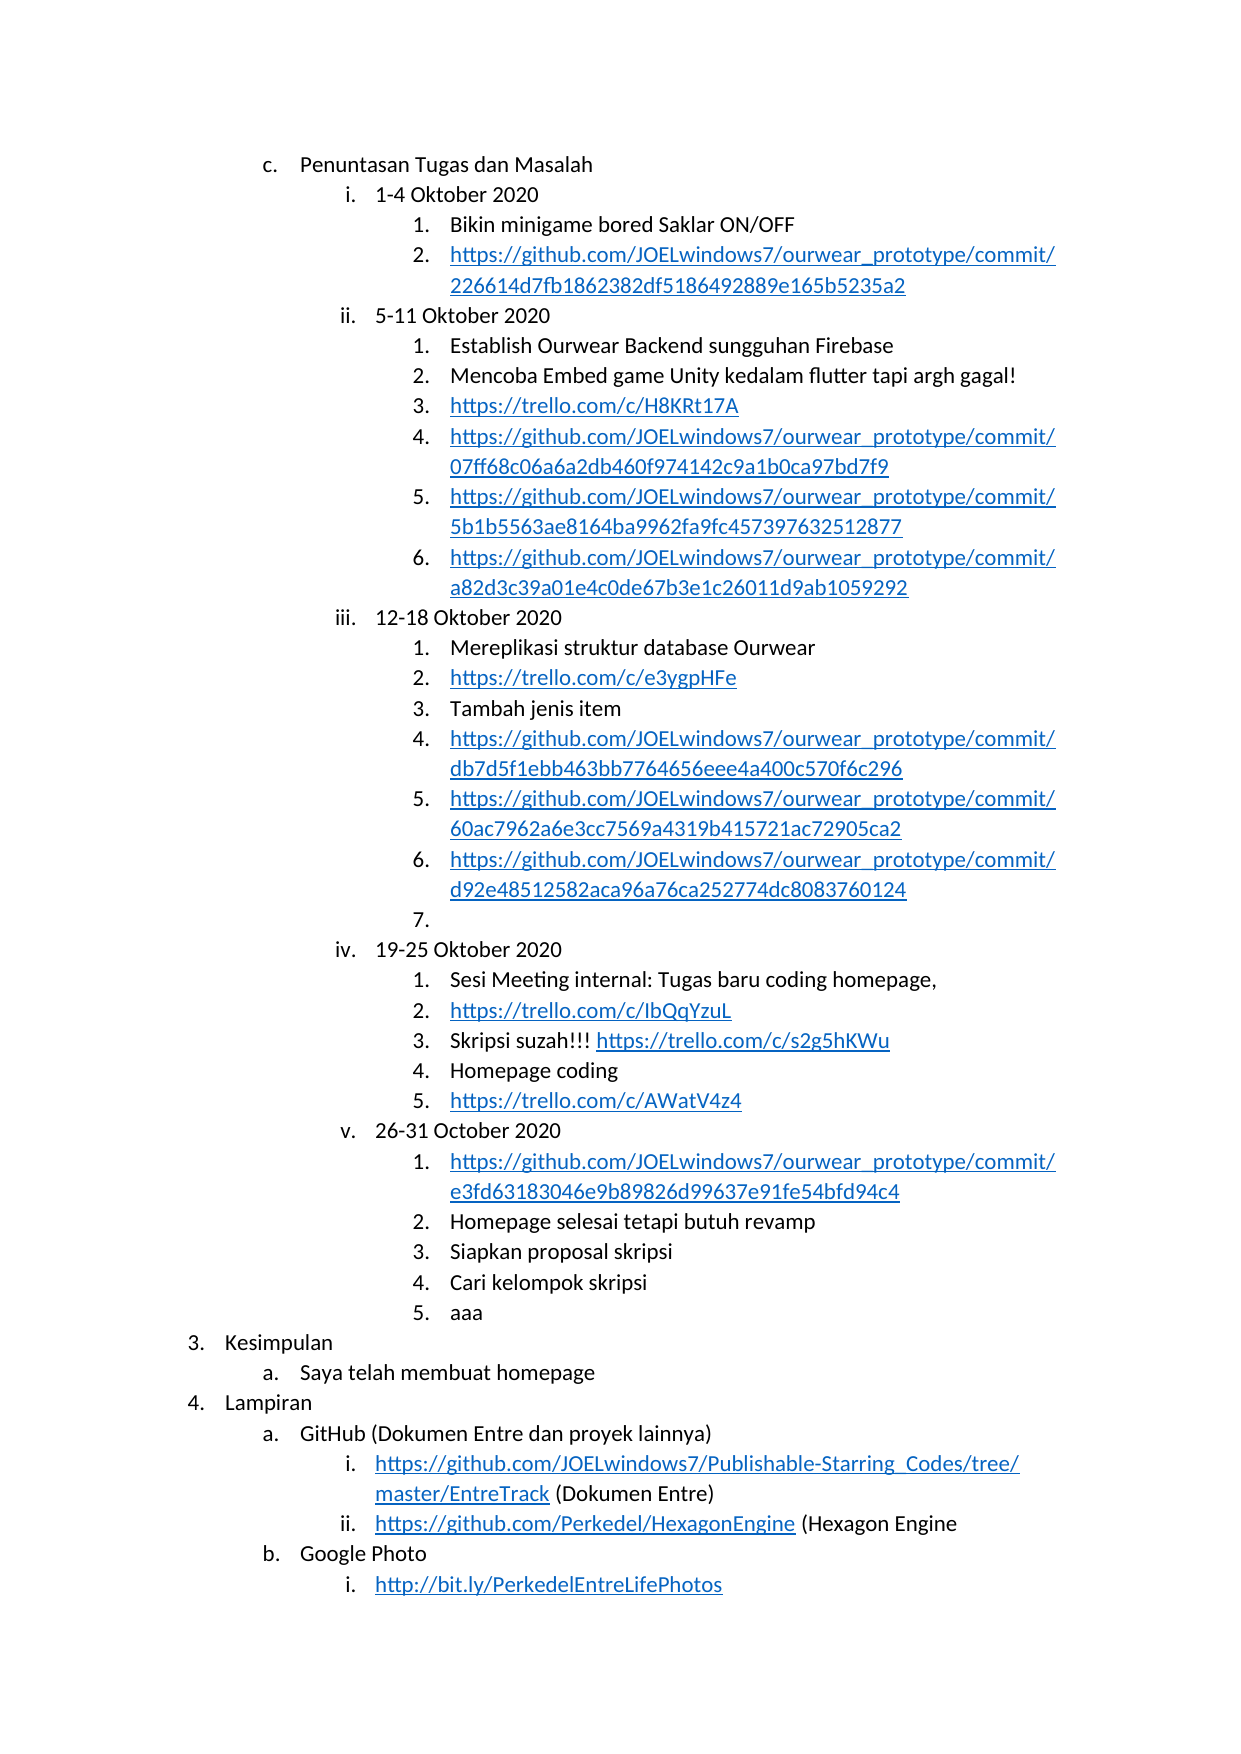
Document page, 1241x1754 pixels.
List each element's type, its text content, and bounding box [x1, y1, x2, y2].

list https://github.com/JOELwindows7/ourwear_prototype/commit/d92e48512582aca96a76ca252774dc8083760124 [412, 845, 1090, 903]
list https://github.com/Perkedel/HexagonEngine (Hexagon Engine [356, 1509, 1090, 1537]
list https://github.com/JOELwindows7/ourwear_prototype/commit/5b1b5563ae8164ba9962fa9fc457397632512877 [412, 482, 1090, 541]
list Lampiran [187, 1388, 1090, 1417]
list Homepage selesai tetapi butuh revamp [412, 1207, 1090, 1235]
list Establish Ourwear Backend sungguhan Firebase [412, 331, 1090, 359]
list 19-25 Oktober 2020 [356, 935, 1090, 963]
list https://github.com/JOELwindows7/ourwear_prototype/commit/226614d7fb1862382df5186492889e165b5235a2 [412, 241, 1090, 299]
list https://github.com/JOELwindows7/ourwear_prototype/commit/60ac7962a6e3cc7569a4319b415721ac72905ca2 [412, 784, 1090, 843]
list https://github.com/JOELwindows7/ourwear_prototype/commit/07ff68c06a6a2db460f974142c9a1b0ca97bd7f9 [412, 422, 1090, 480]
list GitHub (Dokumen Entre dan proyek lainnya) [262, 1419, 1090, 1447]
list https://github.com/JOELwindows7/ourwear_prototype/commit/a82d3c39a01e4c0de67b3e1c26011d9ab1059292 [412, 543, 1090, 601]
list Sesi Meeting internal: Tugas baru coding homepage, [412, 966, 1090, 994]
list https://trello.com/c/H8KRt17A [412, 392, 1090, 420]
list https://github.com/JOELwindows7/ourwear_prototype/commit/e3fd63183046e9b89826d99637e91fe54bfd94c4 [412, 1147, 1090, 1205]
list Bikin minigame bored Saklar ON/OFF [412, 210, 1090, 238]
list Kesimpulan [187, 1328, 1090, 1356]
list https://github.com/JOELwindows7/ourwear_prototype/commit/db7d5f1ebb463bb7764656eee4a400c570f6c296 [412, 724, 1090, 782]
list Google Photo [262, 1539, 1090, 1568]
list Mereplikasi struktur database Ourwear [412, 633, 1090, 661]
list Cari kelompok skripsi [412, 1268, 1090, 1296]
list Mencoba Embed game Unity kedalam flutter tapi argh gagal! [412, 361, 1090, 389]
list https://trello.com/c/e3ygpHFe [412, 663, 1090, 692]
list 5-11 Oktober 2020 [356, 301, 1090, 329]
list Siapkan proposal skripsi [412, 1237, 1090, 1266]
list Homepage coding [412, 1056, 1090, 1084]
list 12-18 Oktober 2020 [356, 603, 1090, 631]
list 26-31 October 2020 [356, 1117, 1090, 1145]
list Tambah jenis item [412, 694, 1090, 722]
list Skripsi suzah!!! https://trello.com/c/s2g5hKWu [412, 1026, 1090, 1054]
list Penuntasan Tugas dan Masalah [262, 150, 1090, 178]
list aaa [412, 1298, 1090, 1326]
list https://trello.com/c/IbQqYzuL [412, 996, 1090, 1024]
list https://trello.com/c/AWatV4z4 [412, 1086, 1090, 1114]
list Saya telah membuat homepage [262, 1358, 1090, 1386]
list https://github.com/JOELwindows7/Publishable-Starring_Codes/tree/master/EntreTrack (Dokumen Entre) [356, 1449, 1090, 1507]
list http://bit.ly/PerkedelEntreLifePhotos [356, 1570, 1090, 1598]
list 1-4 Oktober 2020 [356, 180, 1090, 208]
